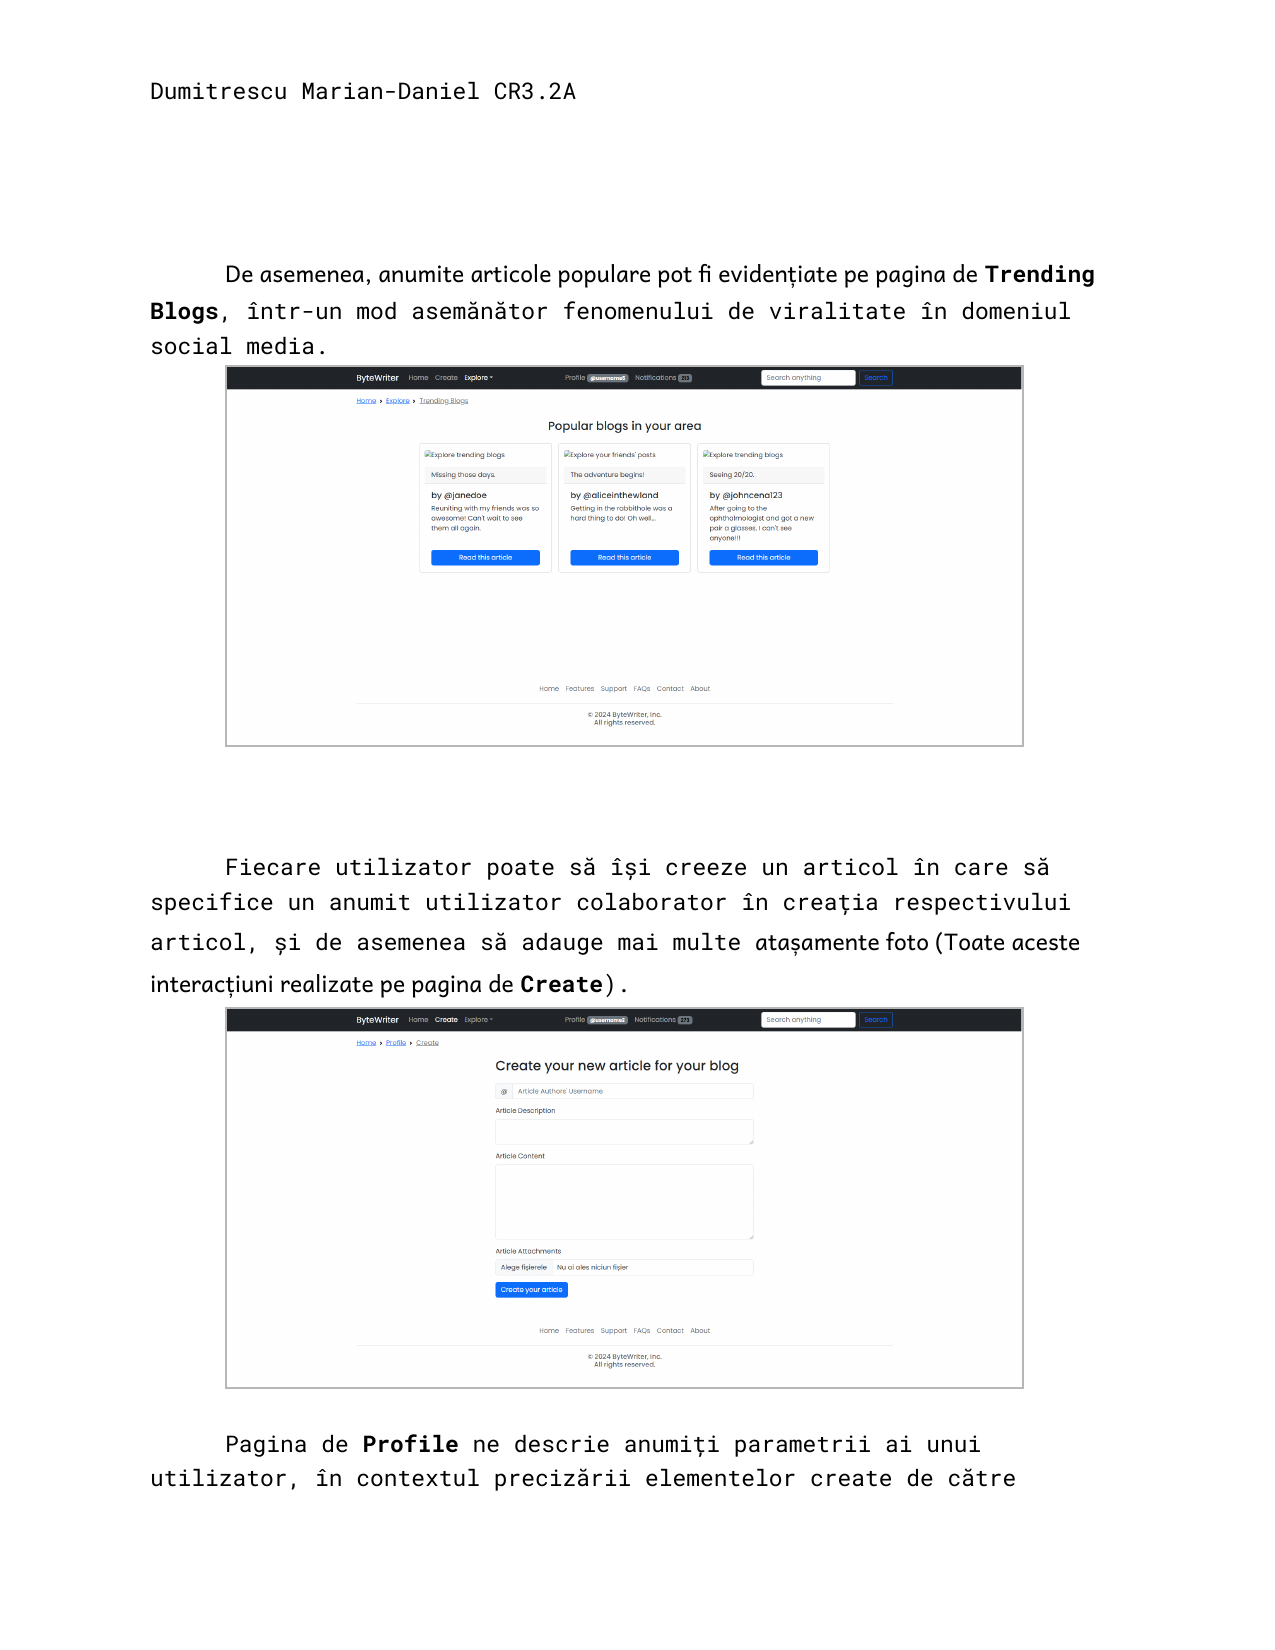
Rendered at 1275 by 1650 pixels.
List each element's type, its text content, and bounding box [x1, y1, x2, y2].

picture [227, 1009, 1022, 1387]
text Fiecare utilizator poate să își creeze un articol în care să specifice un anumit utilizator colaborator în creația respectivului articol, și de asemenea să adauge mai multe atașamente foto (Toate aceste interacțiuni realizate pe pagina de Create). [150, 851, 1125, 1001]
text De asemenea, anumite articole populare pot fi evidențiate pe pagina de Trending Blogs, într-un mod asemănător fenomenului de viralitate în domeniul social media. [150, 254, 1125, 360]
picture [227, 367, 1022, 745]
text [150, 1428, 1125, 1493]
